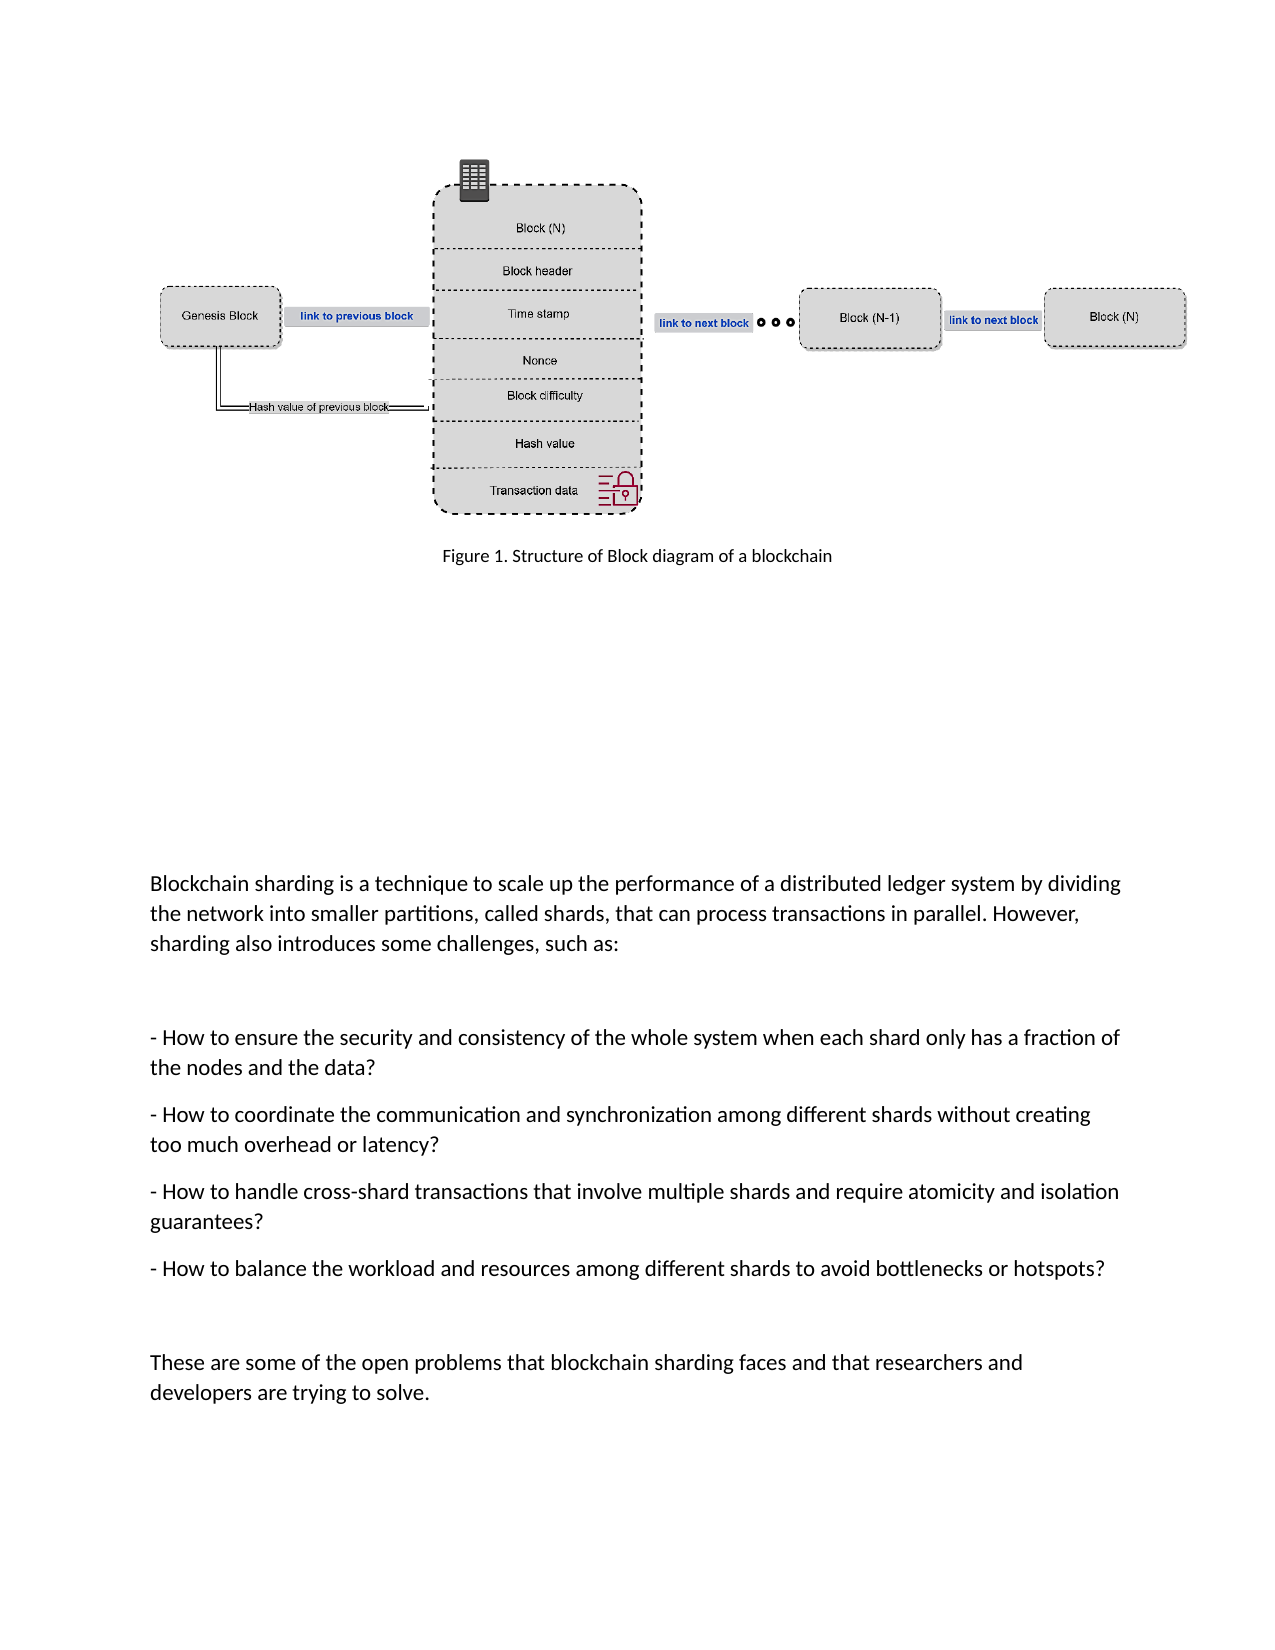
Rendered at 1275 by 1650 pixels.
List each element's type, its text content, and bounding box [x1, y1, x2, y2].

text Figure 1. Structure of Block diagram of a blockchain [150, 544, 1125, 567]
text - How to ensure the security and consistency of the whole system when each shard only has a fraction of the nodes and the data? [150, 1023, 1125, 1081]
text These are some of the open problems that blockchain sharding faces and that researchers and developers are trying to solve. [150, 1348, 1125, 1406]
picture [150, 149, 1197, 525]
text - How to handle cross-shard transactions that involve multiple shards and require atomicity and isolation guarantees? [150, 1177, 1125, 1236]
text - How to balance the workload and resources among different shards to avoid bottlenecks or hotspots? [150, 1254, 1125, 1282]
text - How to coordinate the communication and synchronization among different shards without creating too much overhead or latency? [150, 1100, 1125, 1158]
text Blockchain sharding is a technique to scale up the performance of a distributed ledger system by dividing the network into smaller partitions, called shards, that can process transactions in parallel. However, sharding also introduces some challenges, such as: [150, 869, 1125, 957]
